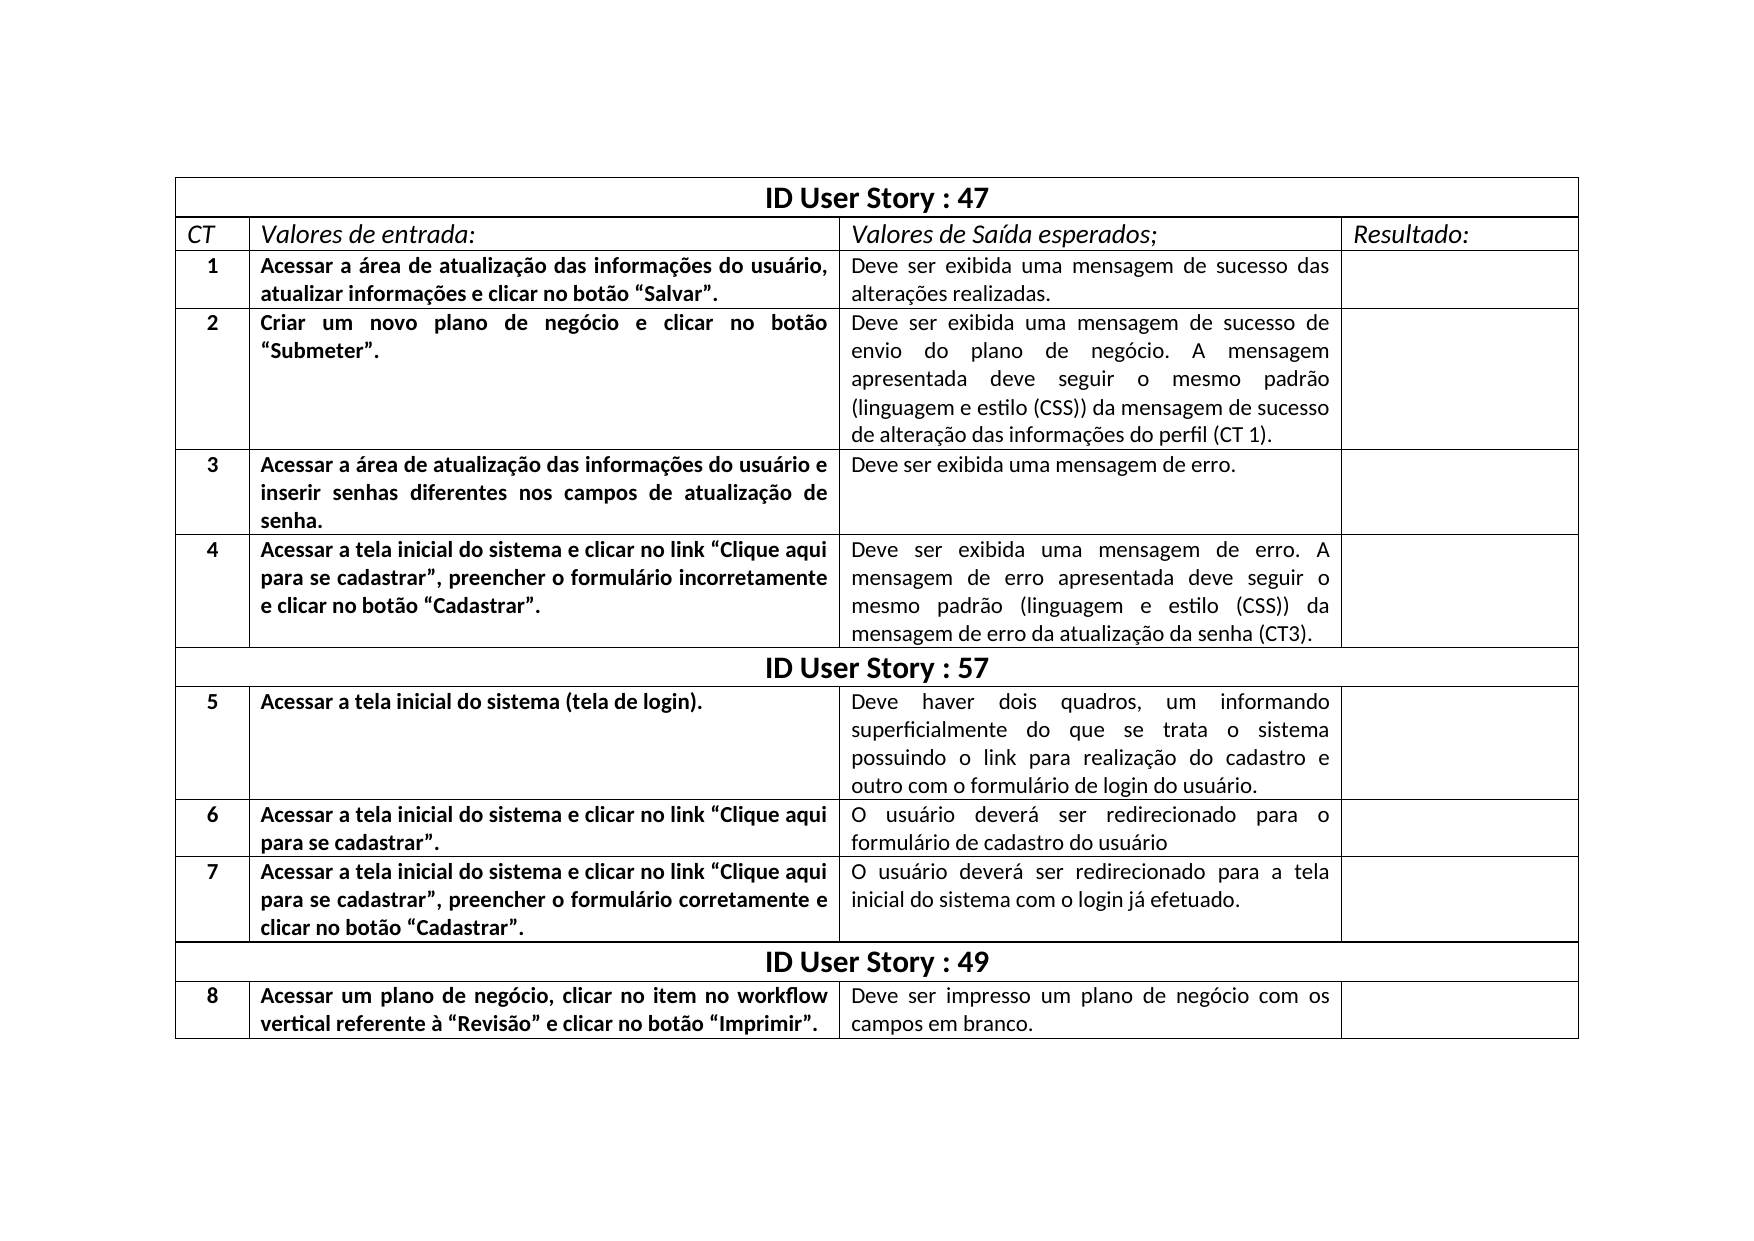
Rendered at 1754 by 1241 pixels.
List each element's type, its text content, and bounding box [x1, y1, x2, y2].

table_cell [1342, 800, 1578, 856]
table_cell Resultado: [1342, 218, 1578, 250]
table_cell CT [176, 218, 249, 250]
table_header ID User Story : 47 [176, 178, 1578, 216]
table_cell [1342, 450, 1578, 534]
table_cell 5 [176, 687, 249, 799]
table_cell 3 [176, 450, 249, 534]
table_cell [1342, 251, 1578, 307]
table_cell Acessar a área de atualização das informações do usuário, atualizar informações e clicar no botão “Salvar”. [250, 251, 839, 307]
table_cell Valores de entrada: [250, 218, 839, 250]
table_cell Valores de Saída esperados; [840, 218, 1341, 250]
table_cell Deve ser exibida uma mensagem de erro. A mensagem de erro apresentada deve seguir o mesmo padrão (linguagem e estilo (CSS)) da mensagem de erro da atualização da senha (CT3). [840, 535, 1341, 647]
table_cell Deve ser exibida uma mensagem de sucesso das alterações realizadas. [840, 251, 1341, 307]
table_cell Acessar a tela inicial do sistema (tela de login). [250, 687, 839, 799]
table_cell ID User Story : 57 [176, 648, 1578, 686]
table_cell [1342, 982, 1578, 1038]
table_cell Acessar a tela inicial do sistema e clicar no link “Clique aqui para se cadastrar”, preencher o formulário corretamente e clicar no botão “Cadastrar”. [250, 857, 839, 941]
table_cell [1342, 857, 1578, 941]
table_cell 4 [176, 535, 249, 647]
table_cell Criar um novo plano de negócio e clicar no botão “Submeter”. [250, 309, 839, 449]
table_cell Deve ser exibida uma mensagem de erro. [840, 450, 1341, 534]
table_cell Acessar a tela inicial do sistema e clicar no link “Clique aqui para se cadastrar”. [250, 800, 839, 856]
table_cell O usuário deverá ser redirecionado para a tela inicial do sistema com o login já efetuado. [840, 857, 1341, 941]
table_cell Deve ser exibida uma mensagem de sucesso de envio do plano de negócio. A mensagem apresentada deve seguir o mesmo padrão (linguagem e estilo (CSS)) da mensagem de sucesso de alteração das informações do perfil (CT 1). [840, 309, 1341, 449]
table_cell Acessar um plano de negócio, clicar no item no workflow vertical referente à “Revisão” e clicar no botão “Imprimir”. [250, 982, 839, 1038]
table_cell Deve haver dois quadros, um informando superficialmente do que se trata o sistema possuindo o link para realização do cadastro e outro com o formulário de login do usuário. [840, 687, 1341, 799]
table_cell [1342, 309, 1578, 449]
table_cell Deve ser impresso um plano de negócio com os campos em branco. [840, 982, 1341, 1038]
table_cell Acessar a tela inicial do sistema e clicar no link “Clique aqui para se cadastrar”, preencher o formulário incorretamente e clicar no botão “Cadastrar”. [250, 535, 839, 647]
table_cell ID User Story : 49 [176, 943, 1578, 981]
table_cell [1342, 535, 1578, 647]
table_cell 8 [176, 982, 249, 1038]
table_cell 1 [176, 251, 249, 307]
table_cell 2 [176, 309, 249, 449]
table_cell 6 [176, 800, 249, 856]
table_cell O usuário deverá ser redirecionado para o formulário de cadastro do usuário [840, 800, 1341, 856]
table_cell 7 [176, 857, 249, 941]
table_cell [1342, 687, 1578, 799]
table_cell Acessar a área de atualização das informações do usuário e inserir senhas diferentes nos campos de atualização de senha. [250, 450, 839, 534]
